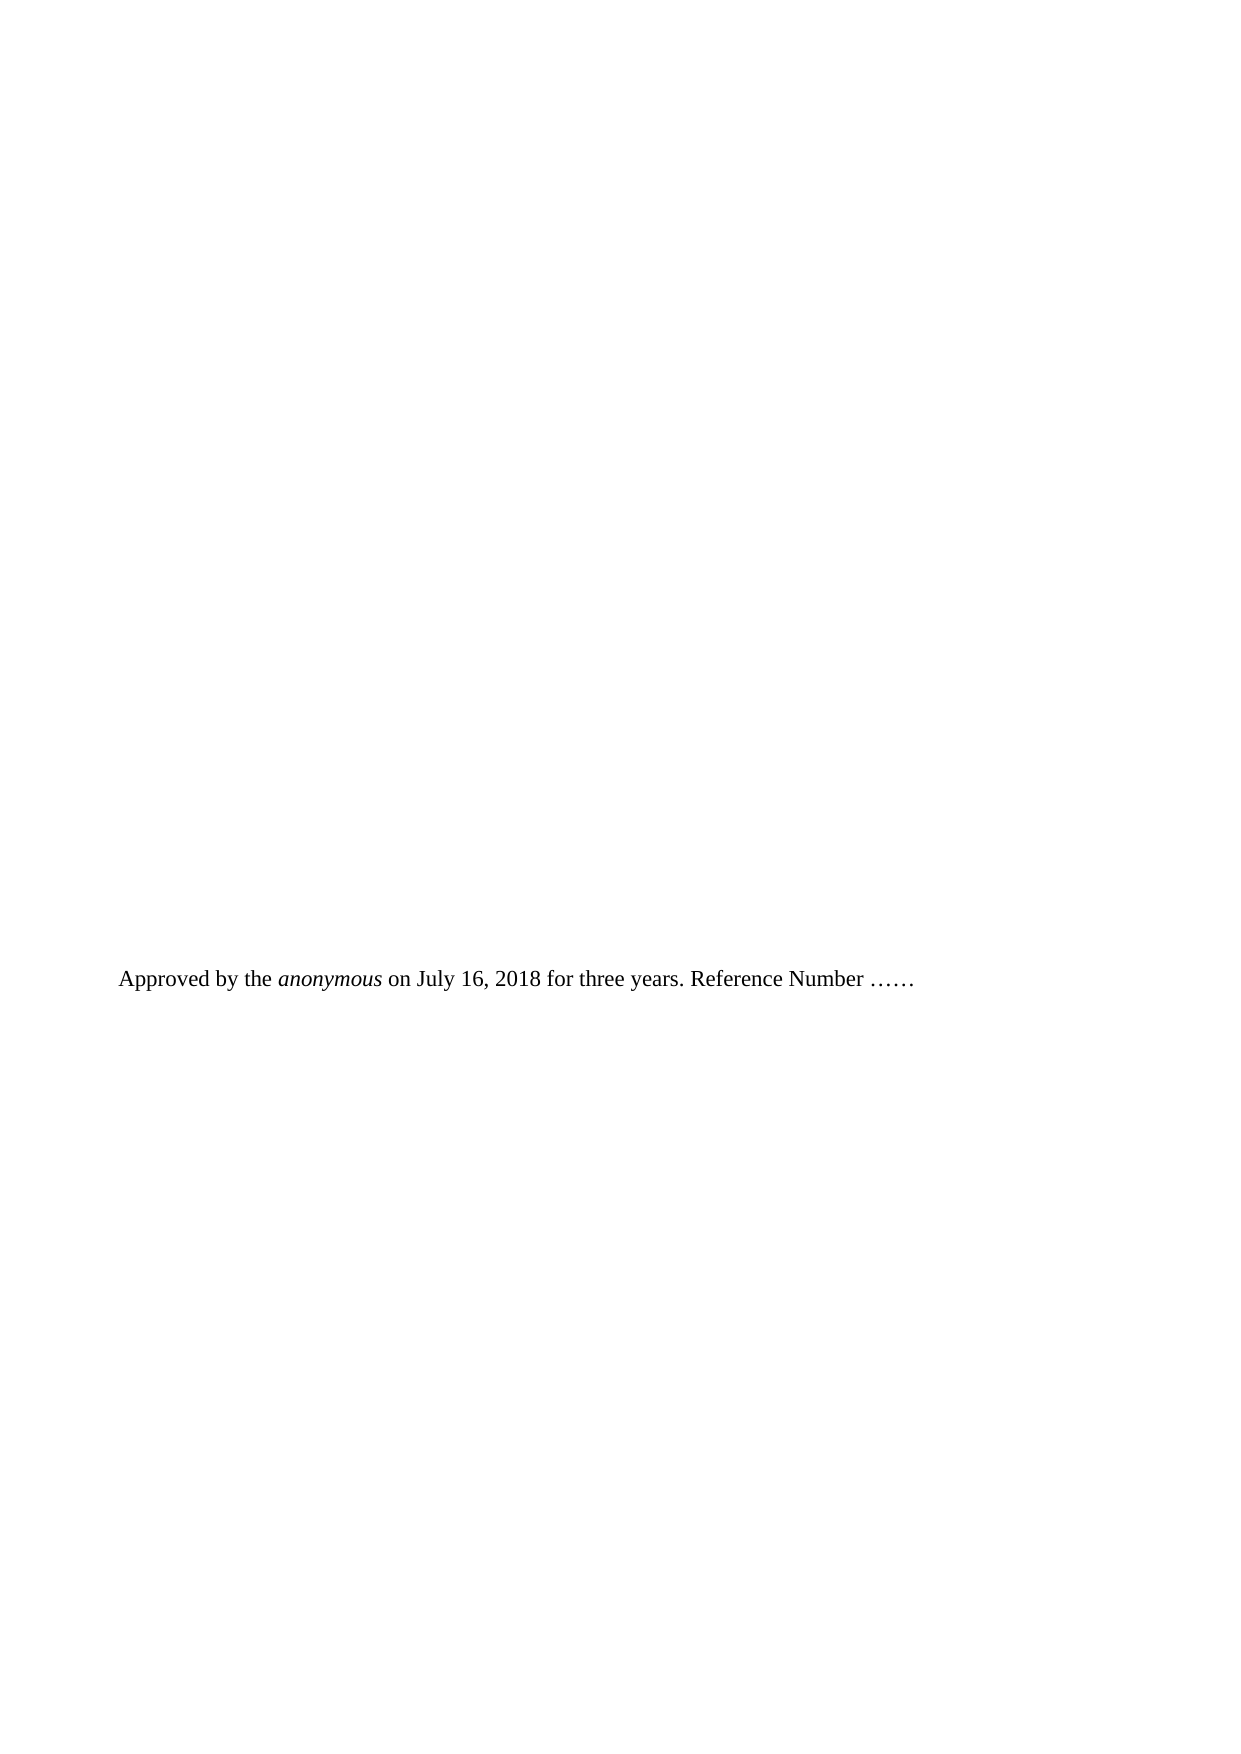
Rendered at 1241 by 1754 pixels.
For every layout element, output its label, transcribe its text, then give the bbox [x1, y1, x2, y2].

text Approved by the anonymous on July 16, 2018 for three years. Reference Number …… [118, 959, 1152, 997]
